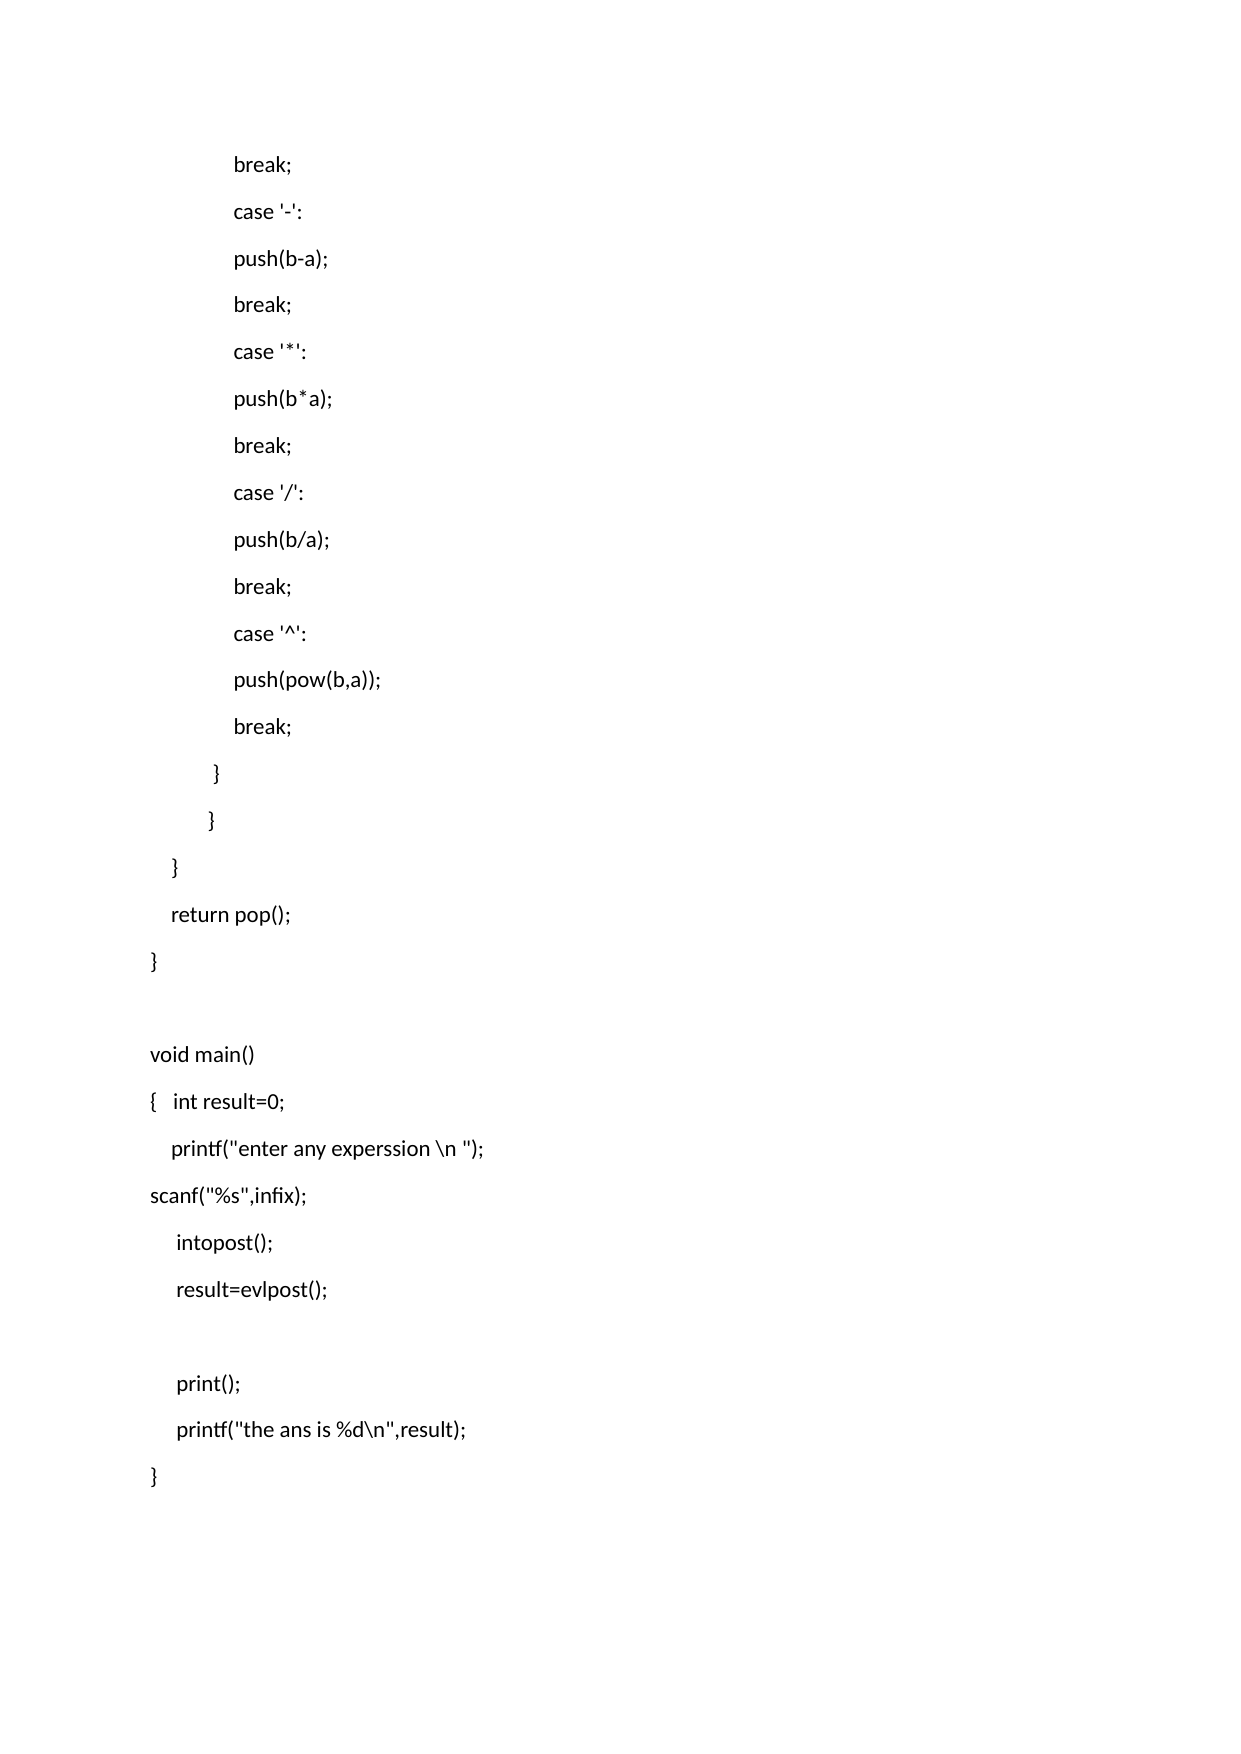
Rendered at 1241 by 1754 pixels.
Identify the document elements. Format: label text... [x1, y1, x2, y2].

text print(); [150, 1369, 1090, 1397]
text case '-': [150, 197, 1090, 225]
text push(b*a); [150, 384, 1090, 412]
text case '/': [150, 478, 1090, 506]
text push(b/a); [150, 525, 1090, 553]
text case '*': [150, 337, 1090, 366]
text } [150, 1462, 1090, 1491]
text break; [150, 712, 1090, 741]
text } [150, 947, 1090, 975]
text return pop(); [150, 900, 1090, 928]
text push(pow(b,a)); [150, 666, 1090, 694]
text push(b-a); [150, 244, 1090, 272]
text } [150, 853, 1090, 881]
text printf("the ans is %d\n",result); [150, 1416, 1090, 1444]
text scanf("%s",infix); [150, 1181, 1090, 1209]
text result=evlpost(); [150, 1275, 1090, 1303]
text } [150, 759, 1090, 787]
text { int result=0; [150, 1087, 1090, 1116]
text break; [150, 291, 1090, 319]
text case '^': [150, 619, 1090, 647]
text printf("enter any experssion \n "); [150, 1134, 1090, 1162]
text break; [150, 572, 1090, 600]
text } [150, 806, 1090, 834]
text intopost(); [150, 1228, 1090, 1256]
text break; [150, 150, 1090, 178]
text break; [150, 431, 1090, 459]
text void main() [150, 1041, 1090, 1069]
